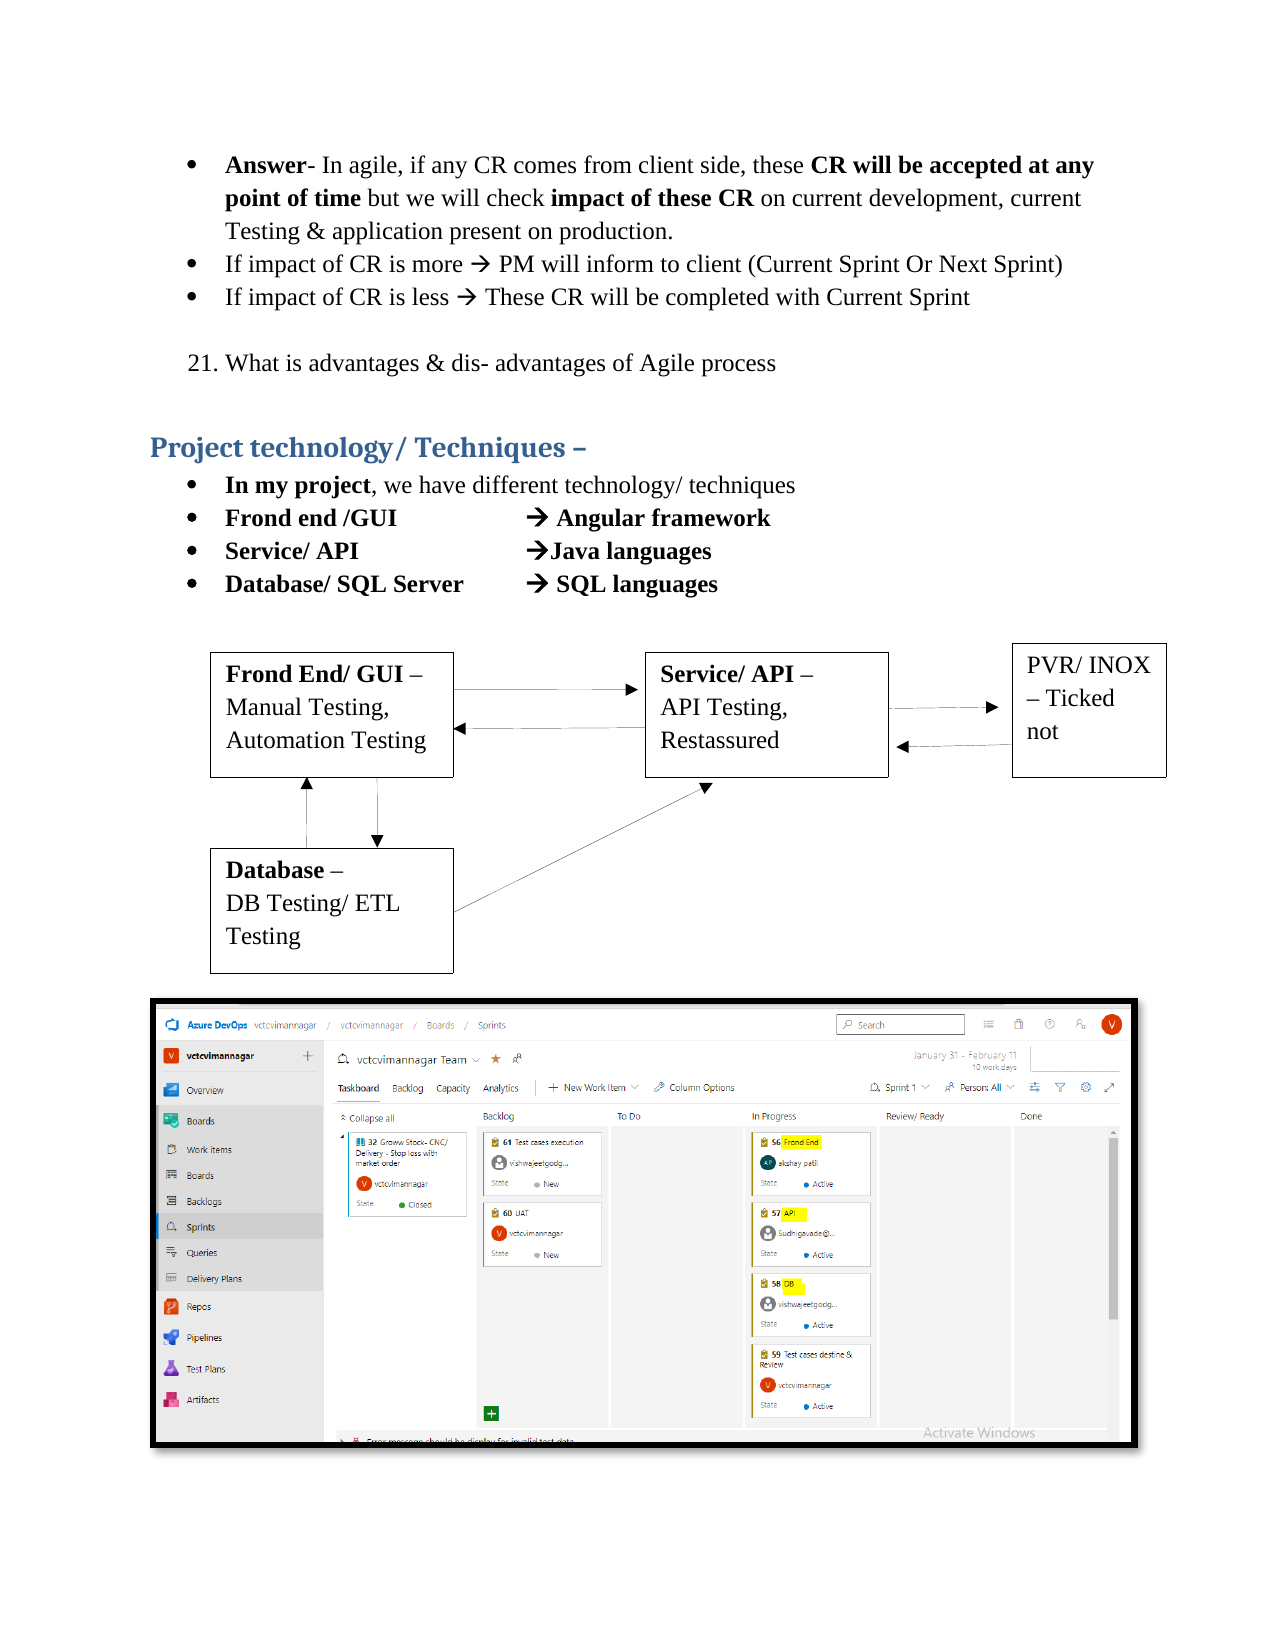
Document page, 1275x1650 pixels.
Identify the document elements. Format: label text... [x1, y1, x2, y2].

list If impact of CR is less These CR will be completed with Current Sprint [187, 282, 1125, 311]
subtitle Project technology/ Techniques – [150, 431, 1125, 465]
list In my project, we have different technology/ techniques [187, 470, 1125, 498]
list Answer- In agile, if any CR comes from client side, these CR will be accepted at any point of time but we will check impact of these CR on current development, current Testing & application present on production. [187, 150, 1125, 245]
list Frond end /GUI Angular framework [187, 503, 1125, 531]
picture [156, 1004, 1131, 1442]
list If impact of CR is more PM will inform to client (Current Sprint Or Next Sprint) [187, 249, 1125, 278]
list Service/ API Java languages [187, 536, 1125, 564]
list What is advantages & dis- advantages of Agile process [187, 348, 1125, 377]
list Database/ SQL Server SQL languages [187, 569, 1125, 597]
